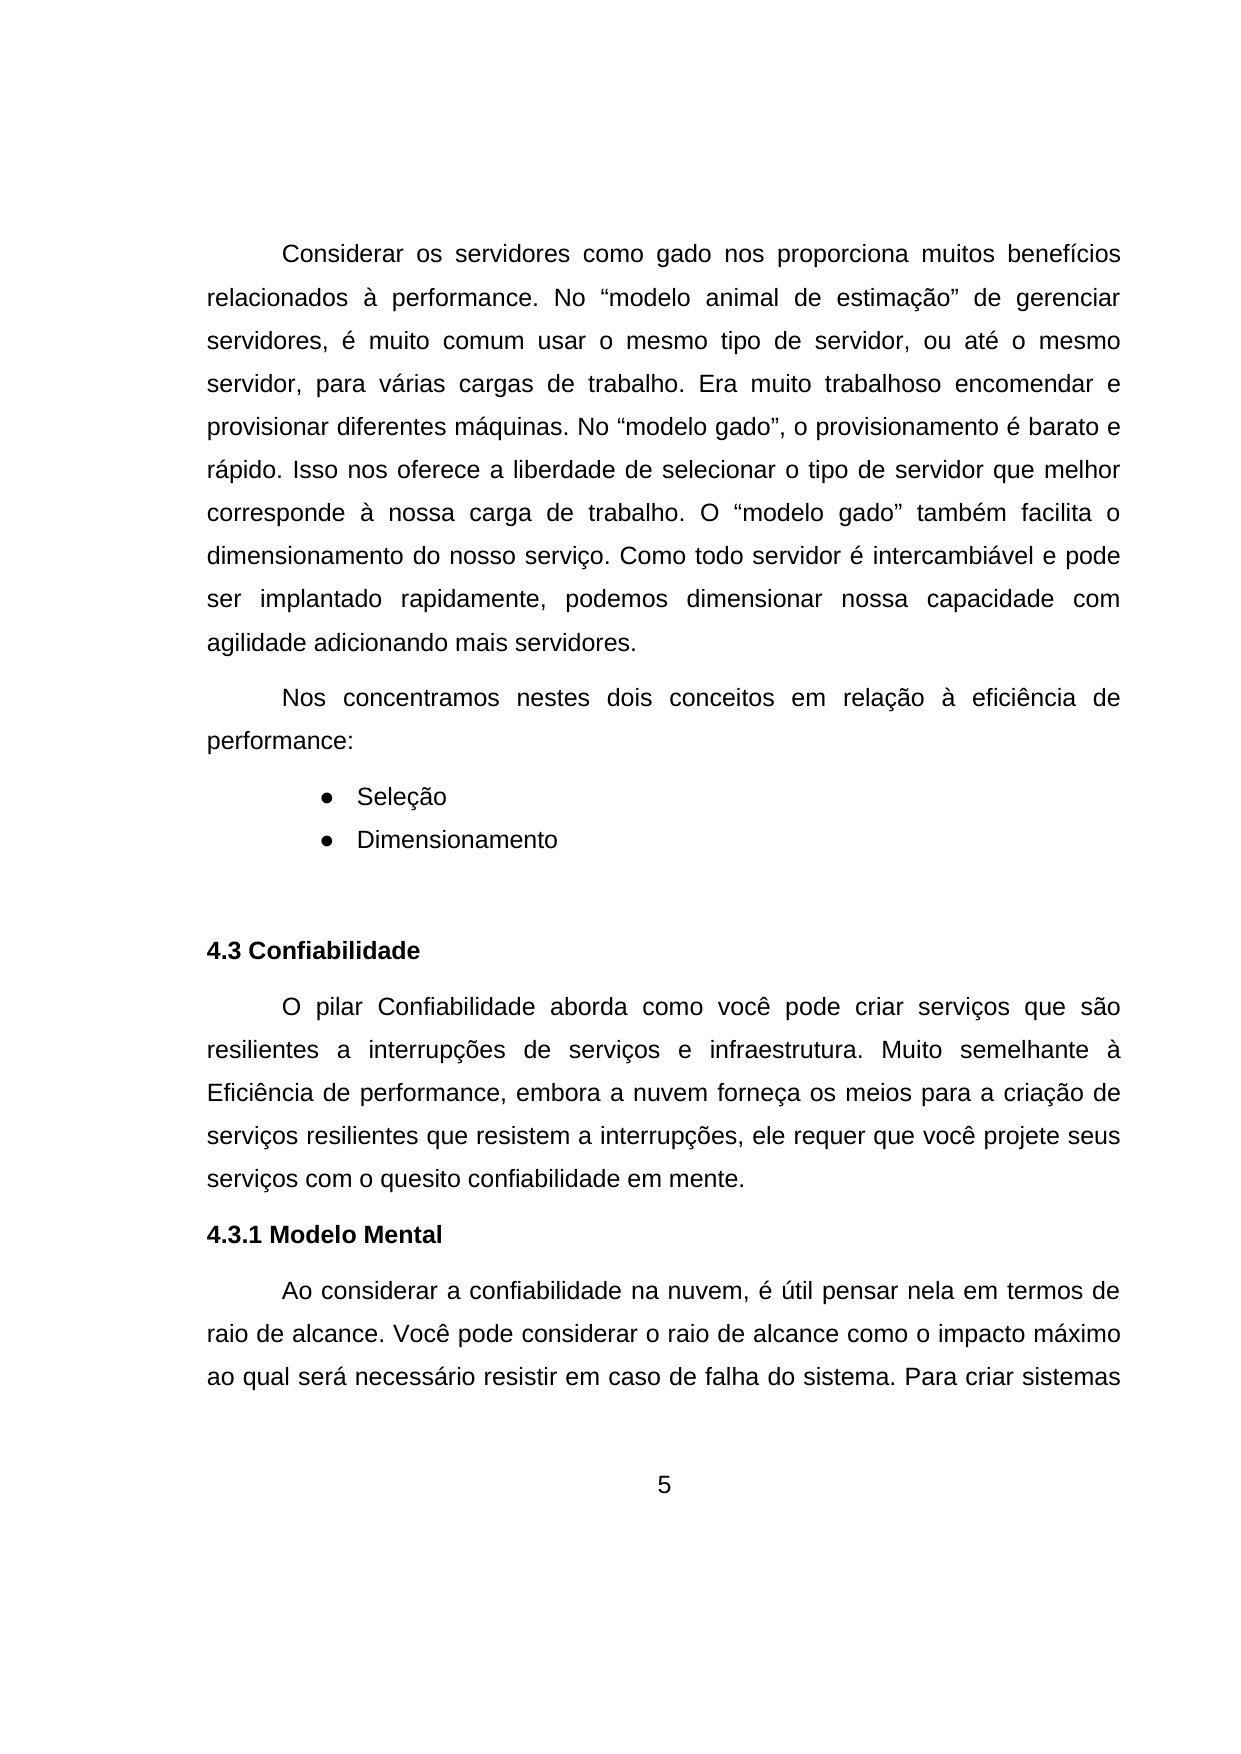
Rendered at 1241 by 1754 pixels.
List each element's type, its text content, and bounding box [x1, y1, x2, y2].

text Considerar os servidores como gado nos proporciona muitos benefícios relacionados à performance. No “modelo animal de estimação” de gerenciar servidores, é muito comum usar o mesmo tipo de servidor, ou até o mesmo servidor, para várias cargas de trabalho. Era muito trabalhoso encomendar e provisionar diferentes máquinas. No “modelo gado”, o provisionamento é barato e rápido. Isso nos oferece a liberdade de selecionar o tipo de servidor que melhor corresponde à nossa carga de trabalho. O “modelo gado” também facilita o dimensionamento do nosso serviço. Como todo servidor é intercambiável e pode ser implantado rapidamente, podemos dimensionar nossa capacidade com agilidade adicionando mais servidores. [207, 239, 1122, 656]
text O pilar Confiabilidade aborda como você pode criar serviços que são resilientes a interrupções de serviços e infraestrutura. Muito semelhante à Eficiência de performance, embora a nuvem forneça os meios para a criação de serviços resilientes que resistem a interrupções, ele requer que você projete seus serviços com o quesito confiabilidade em mente. [207, 992, 1122, 1193]
text 4.3.1 Modelo Mental [207, 1220, 1122, 1249]
list Seleção [319, 782, 1122, 811]
text 4.3 Confiabilidade [207, 936, 1122, 965]
list Dimensionamento [319, 825, 1122, 854]
text Nos concentramos nestes dois conceitos em relação à eficiência de performance: [207, 683, 1122, 755]
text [207, 1276, 1122, 1391]
